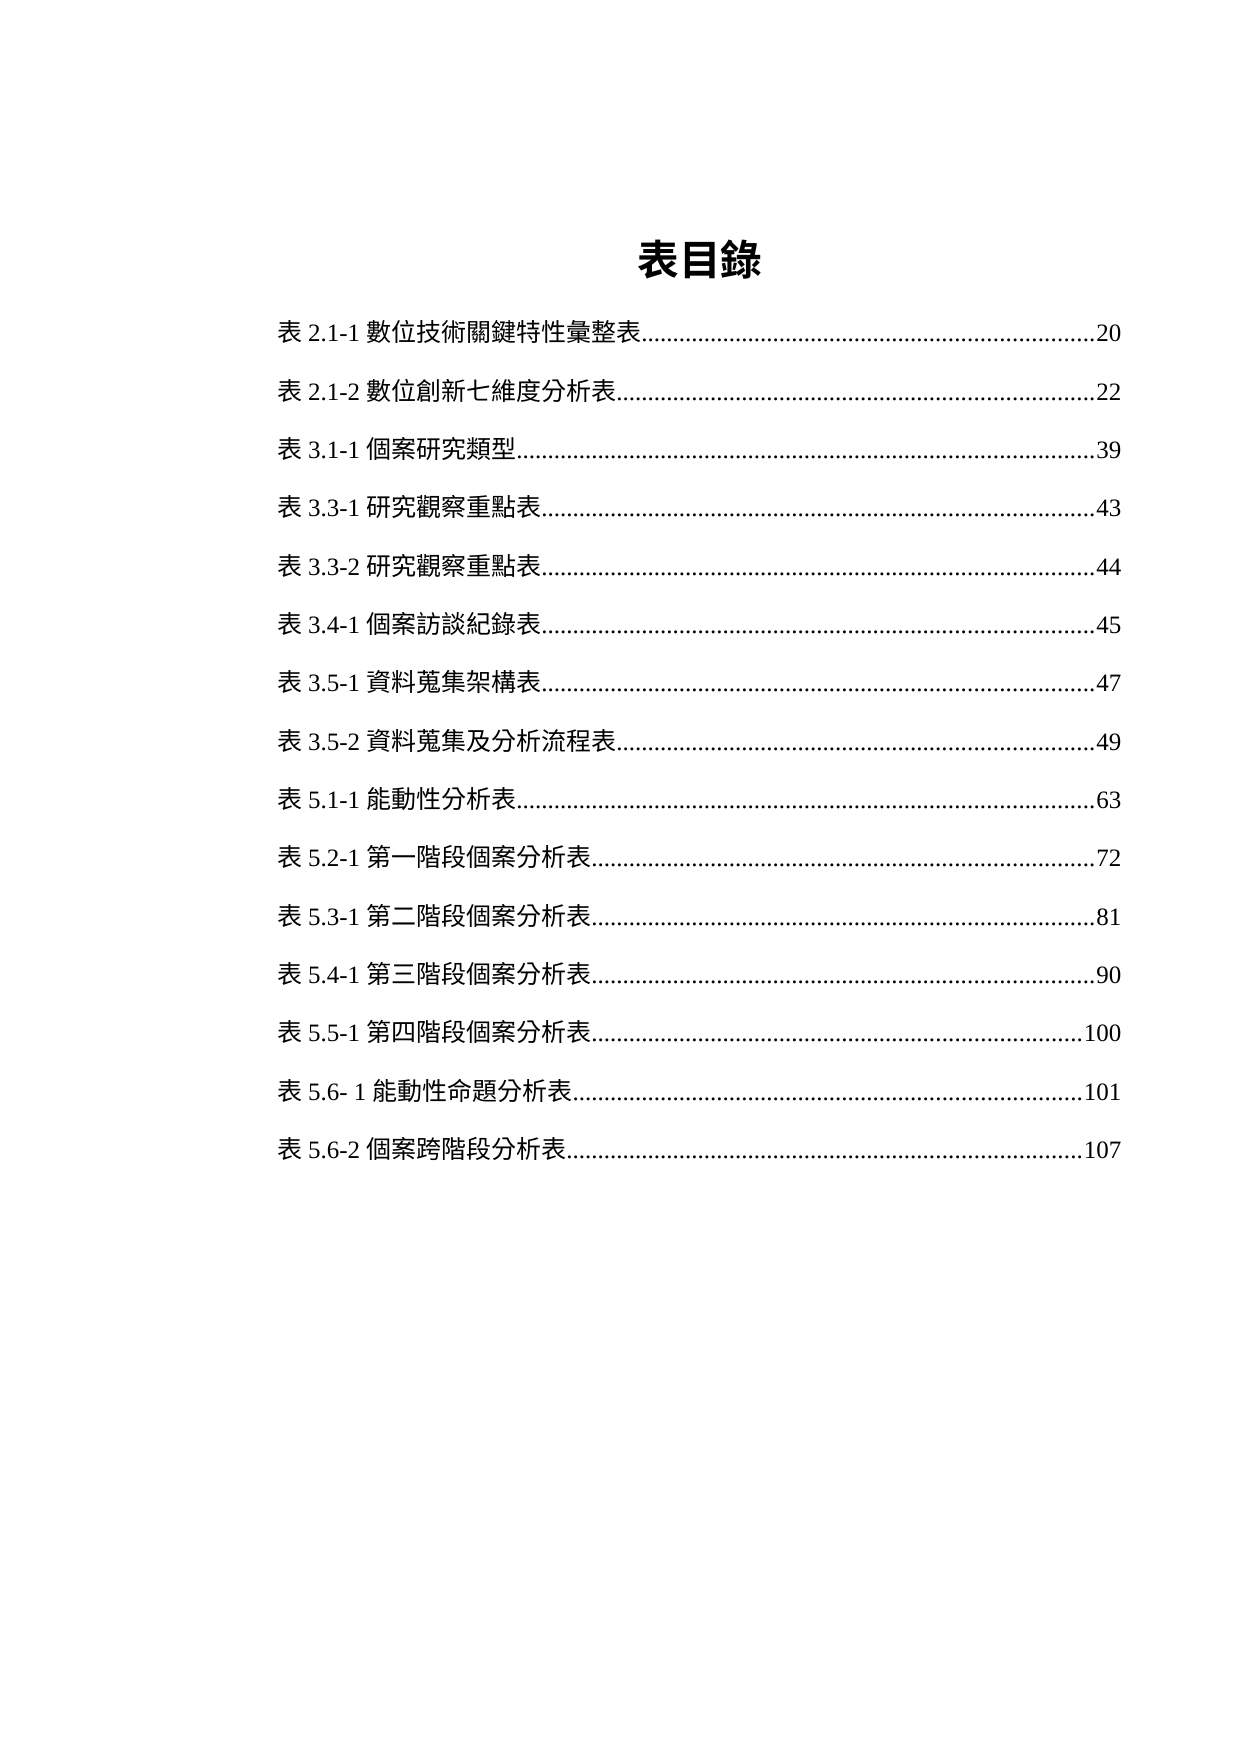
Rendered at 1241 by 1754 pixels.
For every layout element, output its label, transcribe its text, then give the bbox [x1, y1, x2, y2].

text 表 3.1-1 個案研究類型 39 [277, 429, 1122, 466]
text 表 2.1-1 數位技術關鍵特性彙整表 20 [277, 313, 1122, 349]
text 表 3.5-2 資料蒐集及分析流程表 49 [277, 721, 1122, 757]
text 表 5.1-1 能動性分析表 63 [277, 779, 1122, 816]
text 表 3.3-2 研究觀察重點表 44 [277, 546, 1122, 582]
text 表 5.5-1 第四階段個案分析表 100 [277, 1013, 1122, 1049]
text 表目錄 [277, 227, 1122, 287]
text 表 3.5-1 資料蒐集架構表 47 [277, 663, 1122, 699]
text 表 5.3-1 第二階段個案分析表 81 [277, 896, 1122, 932]
text 表 3.4-1 個案訪談紀錄表 45 [277, 604, 1122, 641]
text 表 2.1-2 數位創新七維度分析表 22 [277, 371, 1122, 407]
text 表 5.4-1 第三階段個案分析表 90 [277, 954, 1122, 991]
text 表 5.6- 1 能動性命題分析表 101 [277, 1071, 1122, 1107]
text 表 3.3-1 研究觀察重點表 43 [277, 488, 1122, 524]
text 表 5.6-2 個案跨階段分析表 107 [277, 1129, 1122, 1166]
text 表 5.2-1 第一階段個案分析表 72 [277, 838, 1122, 874]
